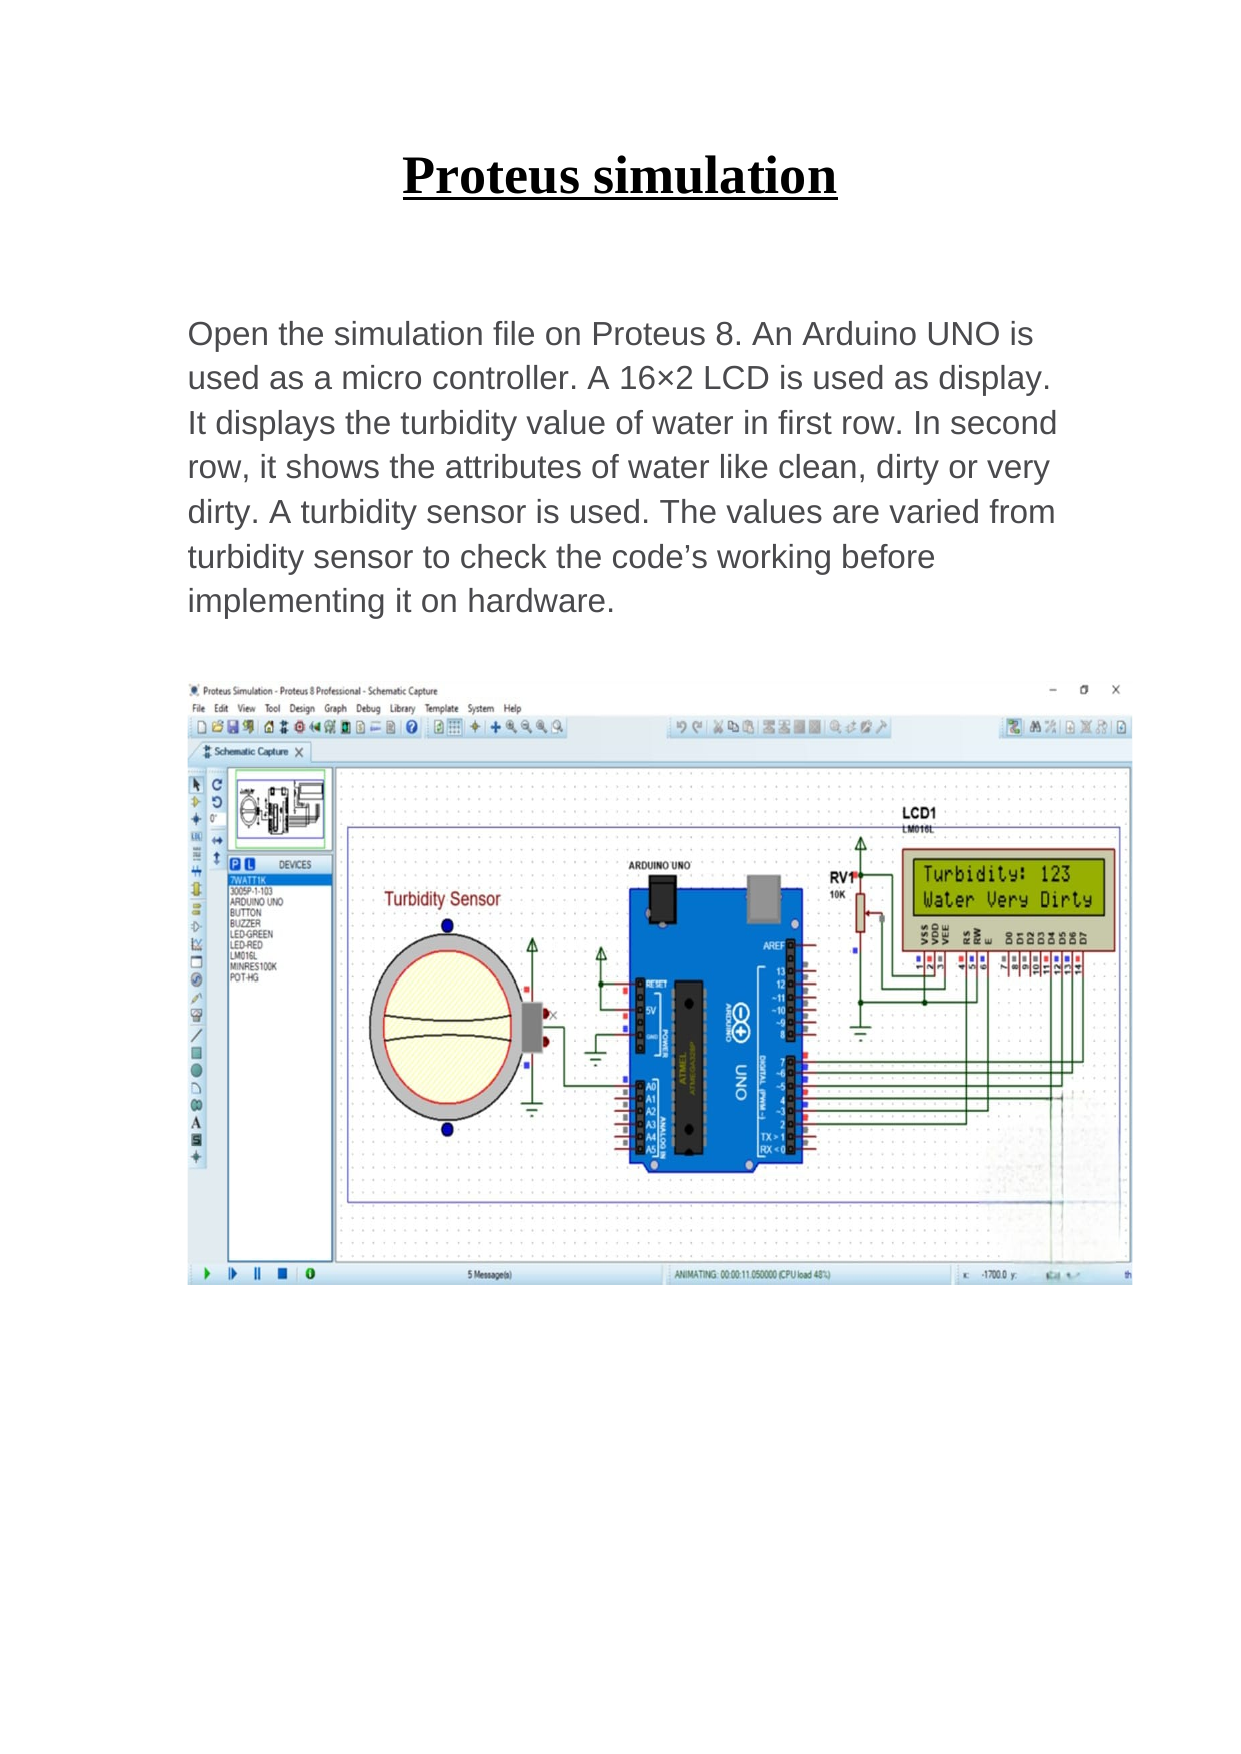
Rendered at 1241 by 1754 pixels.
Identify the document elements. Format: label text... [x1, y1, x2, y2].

text Proteus simulation [150, 143, 1089, 206]
picture [187, 681, 1133, 1285]
text Open the simulation file on Proteus 8. An Arduino UNO is used as a micro controller. A 16×2 LCD is used as display. It displays the turbidity value of water in first row. In second row, it shows the attributes of water like clean, dirty or very dirty. A turbidity sensor is used. The values are varied from turbidity sensor to check the code’s working before implementing it on hardware. [187, 314, 1064, 620]
